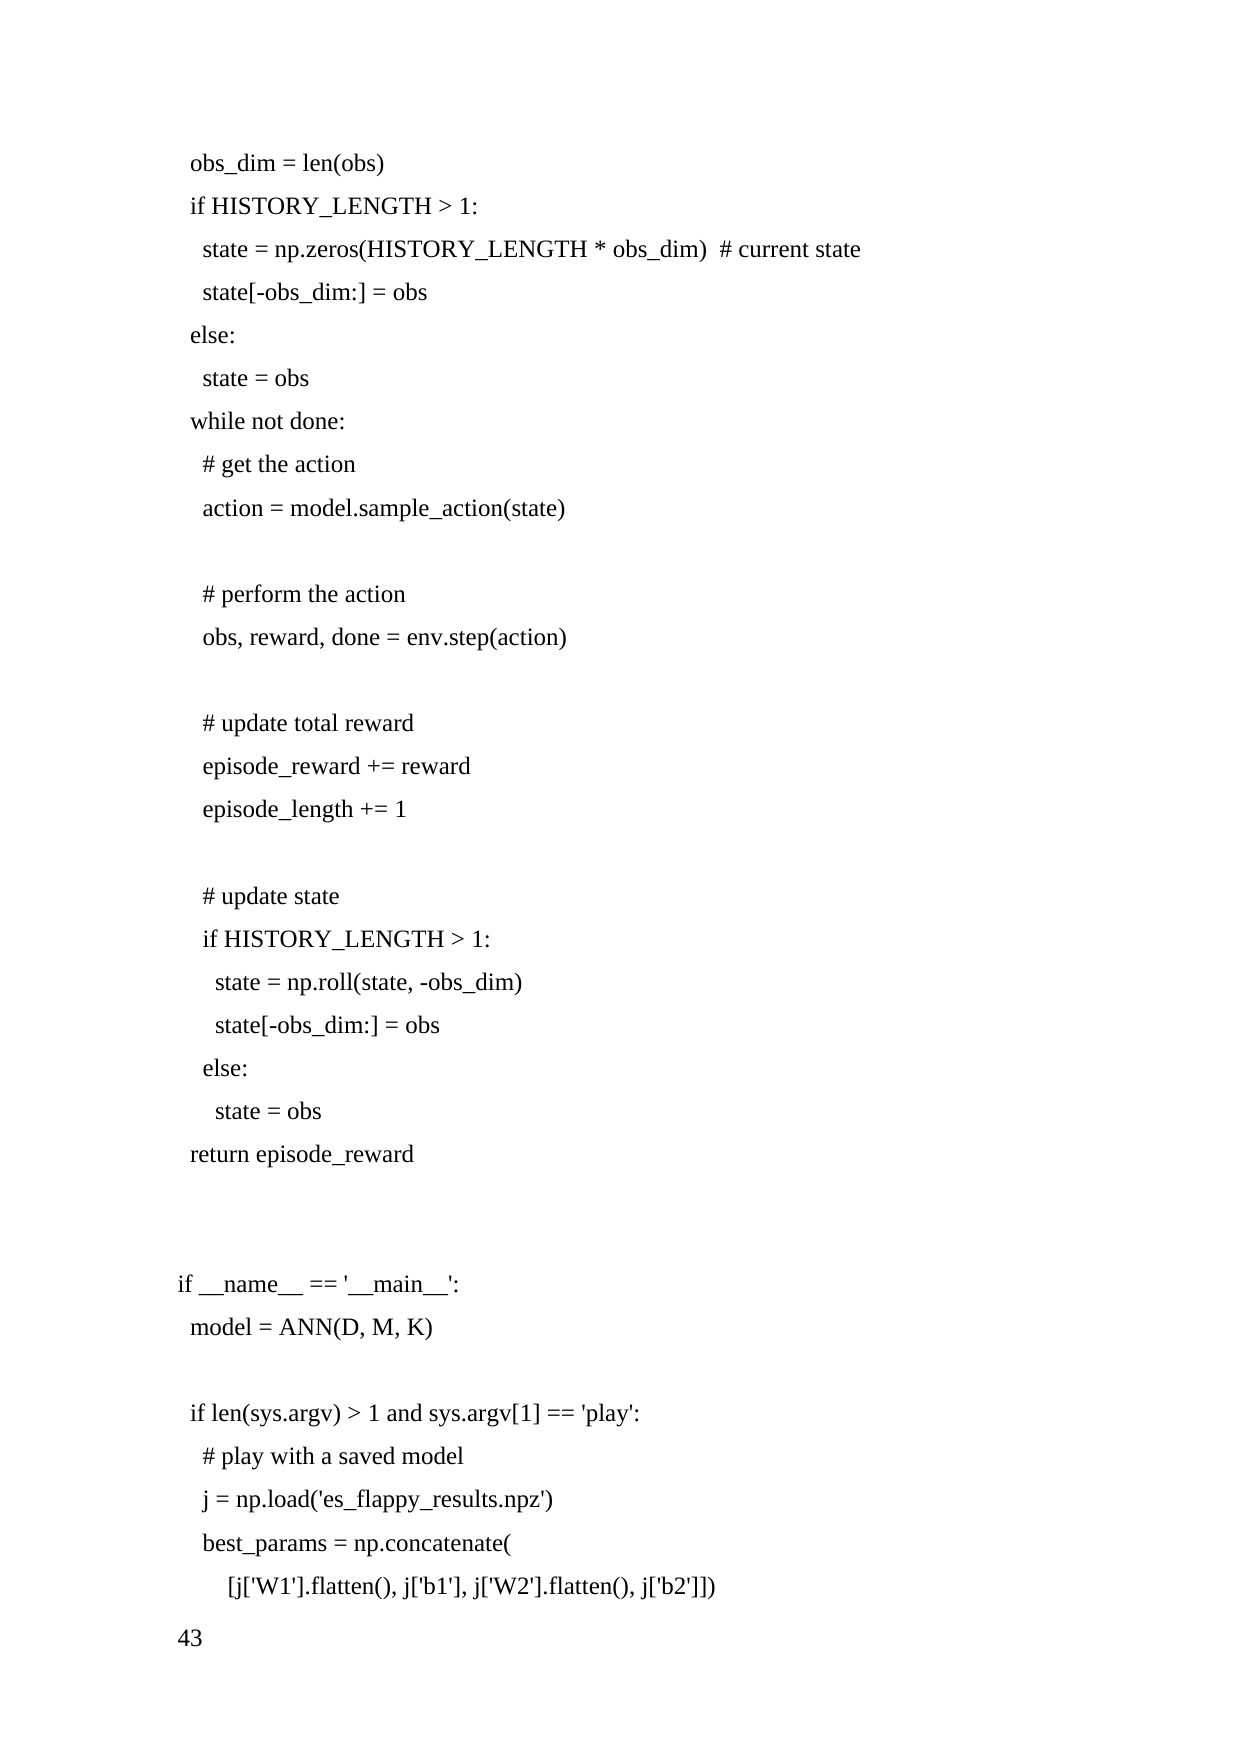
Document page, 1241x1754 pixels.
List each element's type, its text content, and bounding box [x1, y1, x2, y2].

text state = np.zeros(HISTORY_LENGTH * obs_dim) # current state [177, 234, 1122, 263]
text # perform the action [177, 579, 1122, 608]
text if HISTORY_LENGTH > 1: [177, 191, 1122, 219]
text while not done: [177, 406, 1122, 435]
text state = obs [177, 1096, 1122, 1125]
text if len(sys.argv) > 1 and sys.argv[1] == 'play': [177, 1398, 1122, 1427]
text action = model.sample_action(state) [177, 493, 1122, 521]
text # play with a saved model [177, 1441, 1122, 1470]
text else: [177, 1053, 1122, 1082]
text return episode_reward [177, 1139, 1122, 1168]
text else: [177, 320, 1122, 349]
text if HISTORY_LENGTH > 1: [177, 924, 1122, 953]
text [j['W1'].flatten(), j['b1'], j['W2'].flatten(), j['b2']]) [177, 1571, 1122, 1599]
text # update state [177, 881, 1122, 909]
text state[-obs_dim:] = obs [177, 277, 1122, 306]
text j = np.load('es_flappy_results.npz') [177, 1484, 1122, 1513]
text obs, reward, done = env.step(action) [177, 622, 1122, 651]
text best_params = np.concatenate( [177, 1528, 1122, 1556]
text obs_dim = len(obs) [177, 148, 1122, 176]
text episode_reward += reward [177, 751, 1122, 780]
text state = np.roll(state, -obs_dim) [177, 967, 1122, 996]
text # get the action [177, 449, 1122, 478]
text model = ANN(D, M, K) [177, 1312, 1122, 1341]
text if __name__ == '__main__': [177, 1269, 1122, 1298]
text episode_length += 1 [177, 794, 1122, 823]
text state = obs [177, 363, 1122, 392]
text state[-obs_dim:] = obs [177, 1010, 1122, 1039]
text # update total reward [177, 708, 1122, 737]
